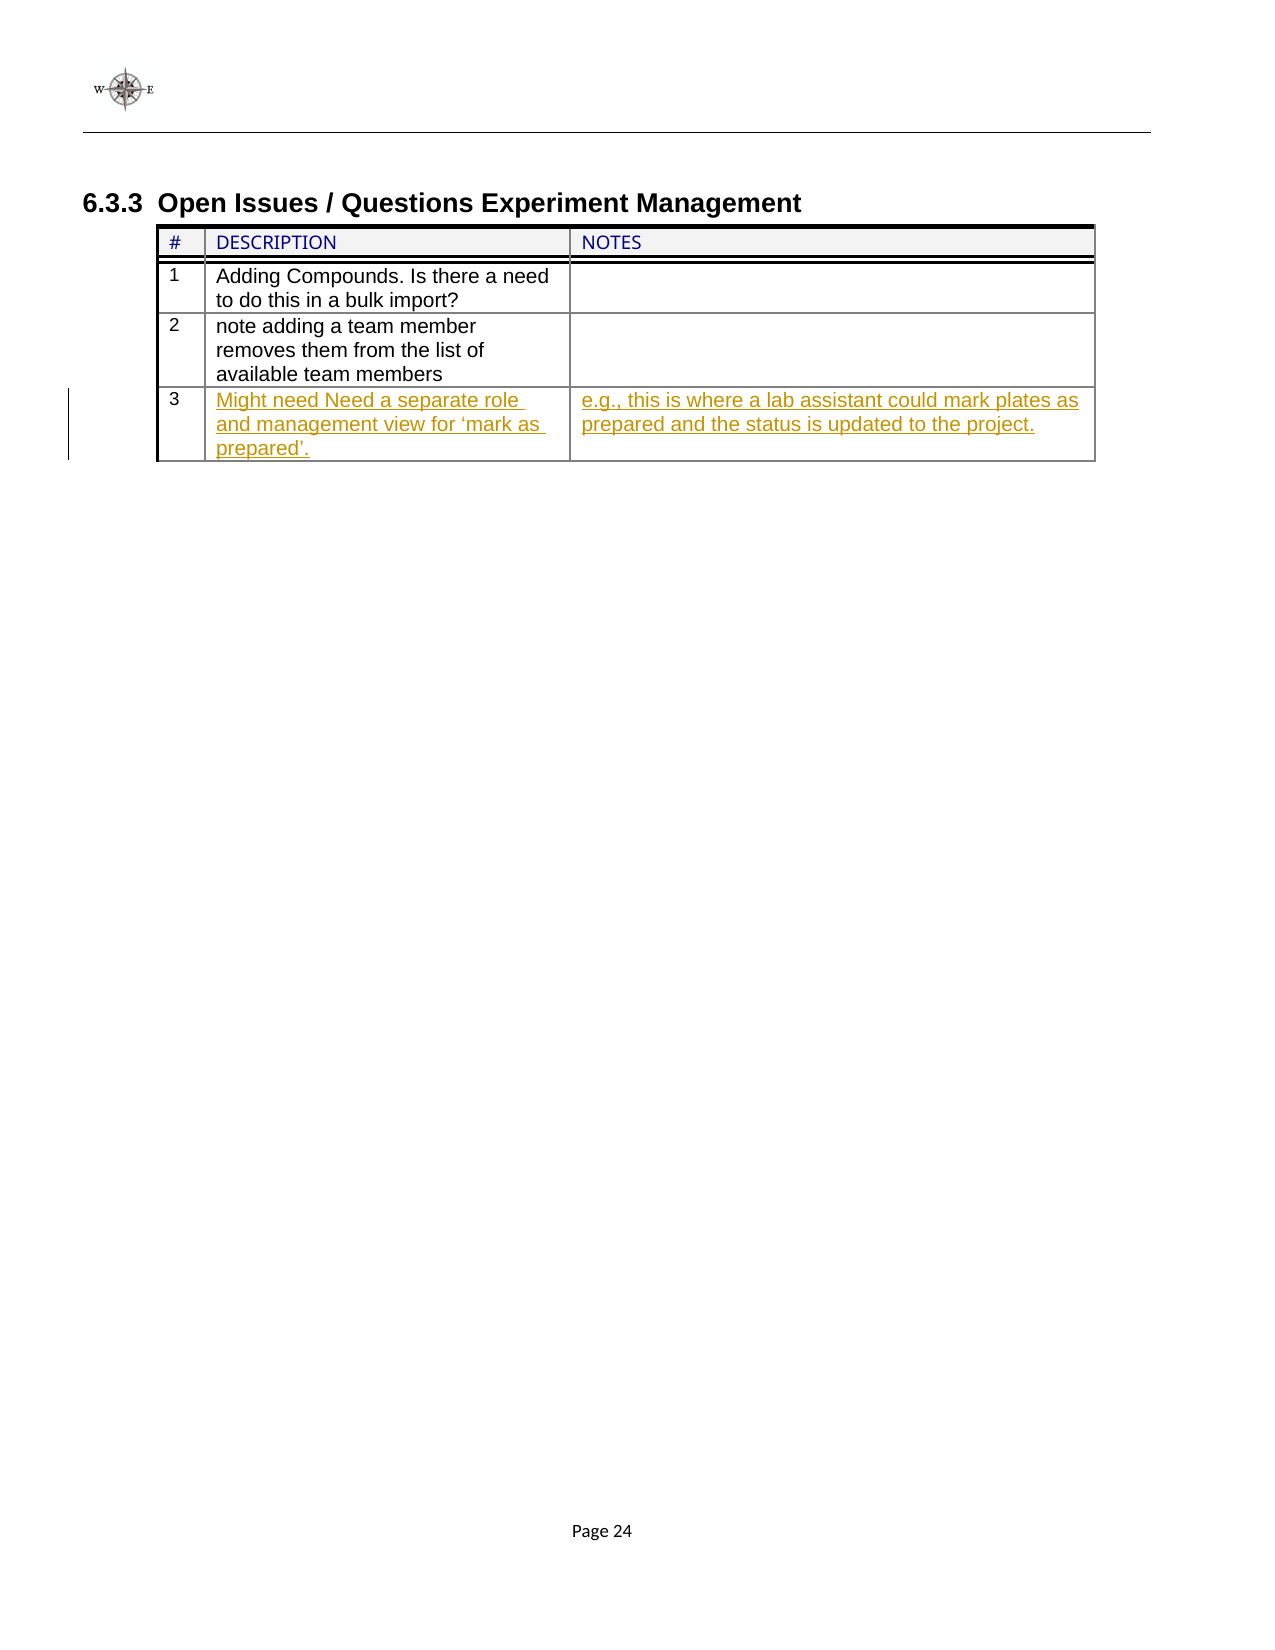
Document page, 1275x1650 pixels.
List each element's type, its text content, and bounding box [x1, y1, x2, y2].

table_cell note adding a team member removes them from the list of available team members [206, 314, 569, 386]
table_cell 2 [159, 314, 204, 386]
table_cell 1 [159, 264, 204, 312]
table_cell [206, 388, 569, 460]
table_header NOtes [571, 229, 1094, 254]
picture [93, 60, 154, 120]
table_cell [571, 314, 1094, 386]
table_cell [571, 388, 1094, 460]
subtitle Open Issues / Questions Experiment Management [82, 187, 1170, 218]
table_cell Adding Compounds. Is there a need to do this in a bulk import? [206, 264, 569, 312]
table_cell [571, 264, 1094, 312]
table_cell 3 [159, 388, 204, 460]
table_header # [159, 229, 204, 254]
table_header Description [206, 229, 569, 254]
